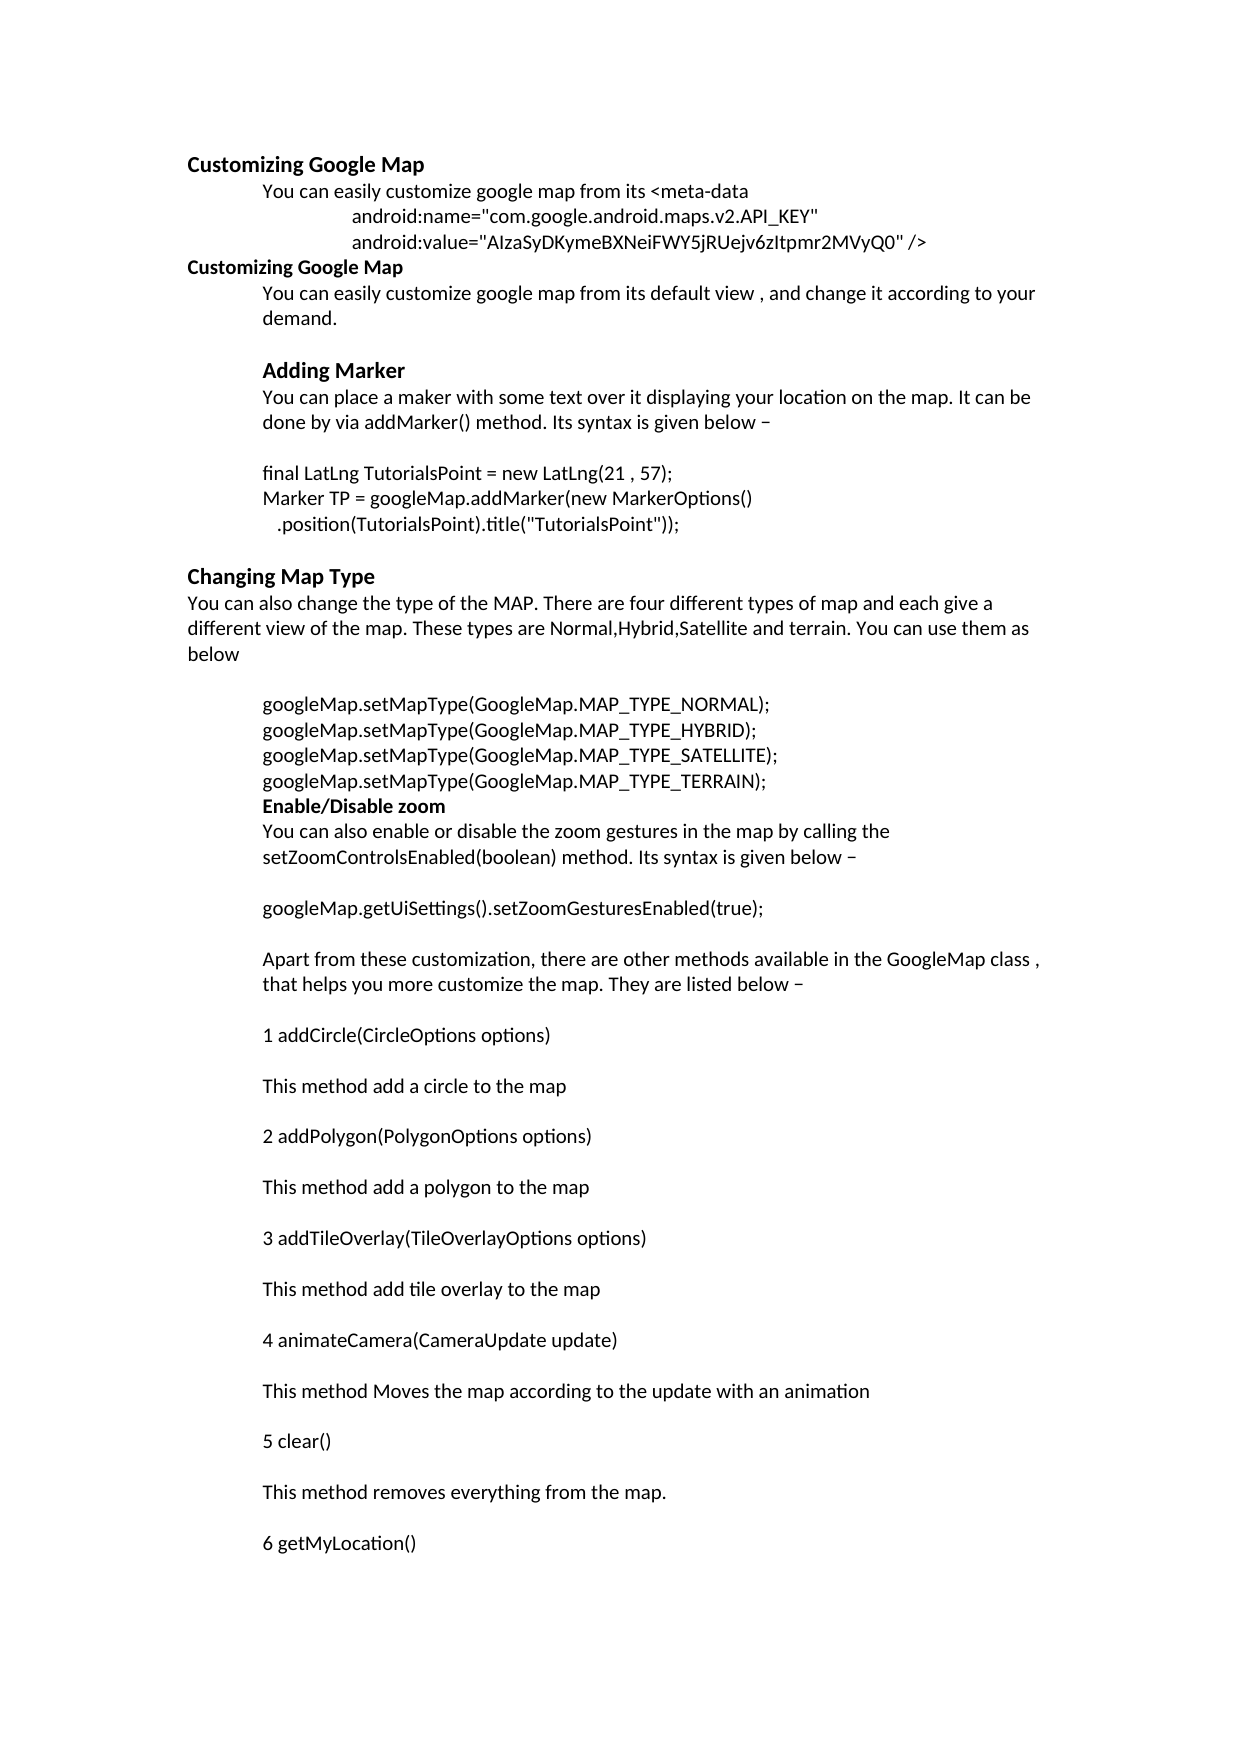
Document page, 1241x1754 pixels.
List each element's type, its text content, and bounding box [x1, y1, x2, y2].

text googleMap.setMapType(GoogleMap.MAP_TYPE_TERRAIN); [262, 768, 1053, 793]
text 3 addTileOverlay(TileOverlayOptions options) [262, 1225, 1053, 1251]
text You can easily customize google map from its <meta-data [262, 178, 1053, 203]
text This method add a circle to the map [262, 1073, 1053, 1098]
text You can place a maker with some text over it displaying your location on the map. It can be done by via addMarker() method. Its syntax is given below − [262, 384, 1053, 435]
text 1 addCircle(CircleOptions options) [262, 1022, 1053, 1047]
text 5 clear() [262, 1429, 1053, 1454]
text 2 addPolygon(PolygonOptions options) [262, 1124, 1053, 1149]
text googleMap.getUiSettings().setZoomGesturesEnabled(true); [262, 895, 1053, 920]
text googleMap.setMapType(GoogleMap.MAP_TYPE_HYBRID); [262, 717, 1053, 742]
text Adding Marker [262, 356, 1053, 384]
text You can also change the type of the MAP. There are four different types of map and each give a different view of the map. These types are Normal,Hybrid,Satellite and terrain. You can use them as below [187, 590, 1053, 666]
text Marker TP = googleMap.addMarker(new MarkerOptions() [262, 486, 1053, 511]
text This method add a polygon to the map [262, 1174, 1053, 1200]
text Enable/Disable zoom [262, 793, 1053, 819]
text android:name="com.google.android.maps.v2.API_KEY" [337, 203, 1053, 229]
text googleMap.setMapType(GoogleMap.MAP_TYPE_SATELLITE); [262, 742, 1053, 768]
text You can also enable or disable the zoom gestures in the map by calling the setZoomControlsEnabled(boolean) method. Its syntax is given below − [262, 819, 1053, 869]
text 4 animateCamera(CameraUpdate update) [262, 1327, 1053, 1352]
text .position(TutorialsPoint).title("TutorialsPoint")); [262, 511, 1053, 536]
text You can easily customize google map from its default view , and change it according to your demand. [262, 280, 1053, 331]
text Customizing Google Map [187, 254, 1053, 280]
text Apart from these customization, there are other methods available in the GoogleMap class , that helps you more customize the map. They are listed below − [262, 946, 1053, 997]
text android:value="AIzaSyDKymeBXNeiFWY5jRUejv6zItpmr2MVyQ0" /> [337, 229, 1053, 254]
text Customizing Google Map [187, 150, 1053, 178]
text This method add tile overlay to the map [262, 1276, 1053, 1302]
text 6 getMyLocation() [262, 1530, 1053, 1556]
text final LatLng TutorialsPoint = new LatLng(21 , 57); [262, 460, 1053, 486]
text This method removes everything from the map. [262, 1479, 1053, 1505]
text This method Moves the map according to the update with an animation [262, 1378, 1053, 1403]
text Changing Map Type [187, 562, 1053, 590]
text googleMap.setMapType(GoogleMap.MAP_TYPE_NORMAL); [262, 692, 1053, 717]
